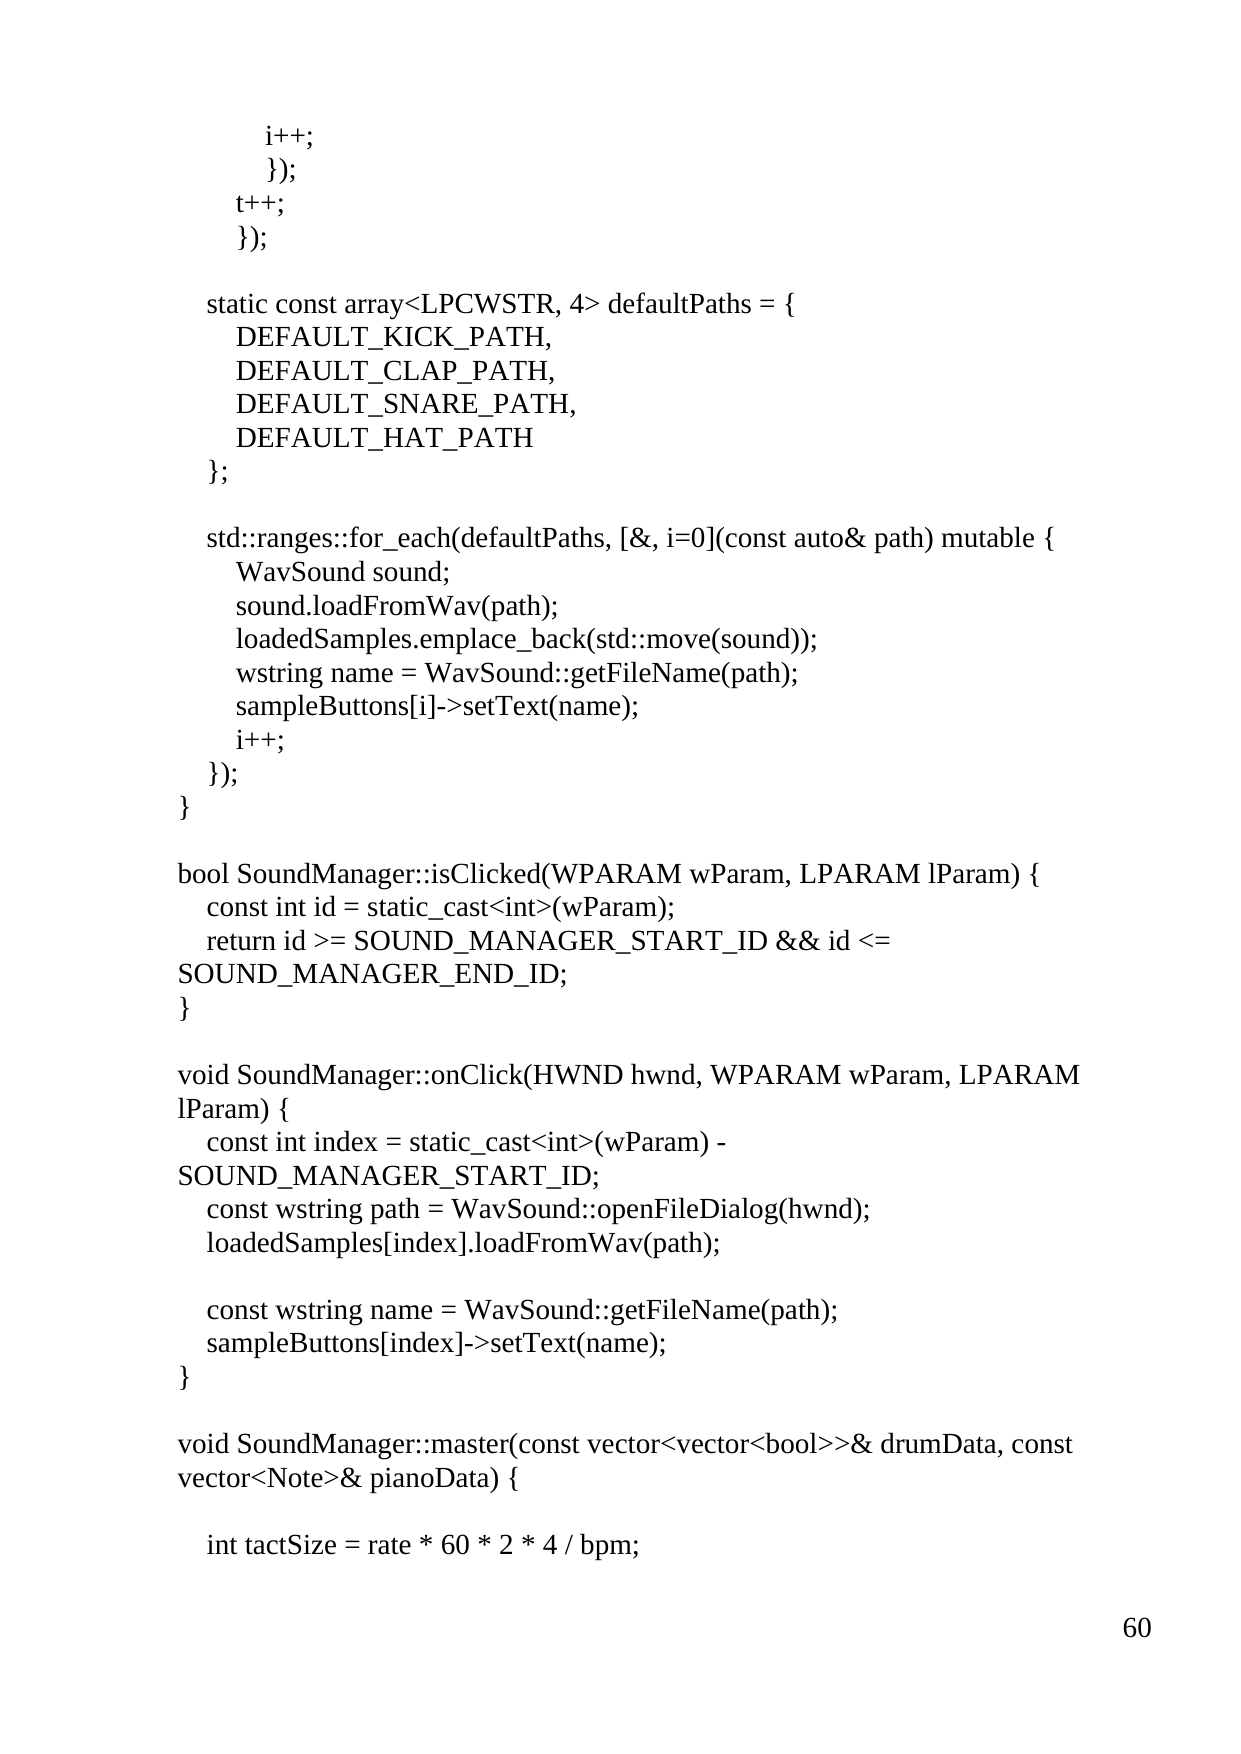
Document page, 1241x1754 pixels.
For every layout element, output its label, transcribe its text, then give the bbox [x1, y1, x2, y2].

text void SoundManager::onClick(HWND hwnd, WPARAM wParam, LPARAM lParam) { [177, 1057, 1152, 1124]
text int tactSize = rate * 60 * 2 * 4 / bpm; [177, 1527, 1152, 1560]
text sound.loadFromWav(path); [177, 588, 1152, 621]
text loadedSamples.emplace_back(std::move(sound)); [177, 621, 1152, 655]
text sampleButtons[index]->setText(name); [177, 1326, 1152, 1359]
text const wstring path = WavSound::openFileDialog(hwnd); [177, 1191, 1152, 1225]
text }; [177, 453, 1152, 487]
text t++; [177, 185, 1152, 219]
text }); [177, 152, 1152, 185]
text loadedSamples[index].loadFromWav(path); [177, 1225, 1152, 1258]
text DEFAULT_HAT_PATH [177, 420, 1152, 453]
text static const array<LPCWSTR, 4> defaultPaths = { [177, 286, 1152, 319]
text wstring name = WavSound::getFileName(path); [177, 655, 1152, 688]
text i++; [177, 118, 1152, 152]
text bool SoundManager::isClicked(WPARAM wParam, LPARAM lParam) { [177, 856, 1152, 889]
text DEFAULT_KICK_PATH, [177, 319, 1152, 353]
text WavSound sound; [177, 554, 1152, 588]
text const int id = static_cast<int>(wParam); [177, 889, 1152, 923]
text sampleButtons[i]->setText(name); [177, 688, 1152, 722]
text const int index = static_cast<int>(wParam) - SOUND_MANAGER_START_ID; [177, 1124, 1152, 1191]
text const wstring name = WavSound::getFileName(path); [177, 1292, 1152, 1326]
text return id >= SOUND_MANAGER_START_ID && id <= SOUND_MANAGER_END_ID; [177, 923, 1152, 990]
text DEFAULT_SNARE_PATH, [177, 386, 1152, 420]
text void SoundManager::master(const vector<vector<bool>>& drumData, const vector<Note>& pianoData) { [177, 1426, 1152, 1493]
text }); [177, 219, 1152, 252]
text }); [177, 755, 1152, 789]
text i++; [177, 722, 1152, 755]
text } [177, 1359, 1152, 1393]
text } [177, 789, 1152, 822]
text std::ranges::for_each(defaultPaths, [&, i=0](const auto& path) mutable { [177, 521, 1152, 554]
text DEFAULT_CLAP_PATH, [177, 353, 1152, 386]
text } [177, 990, 1152, 1024]
